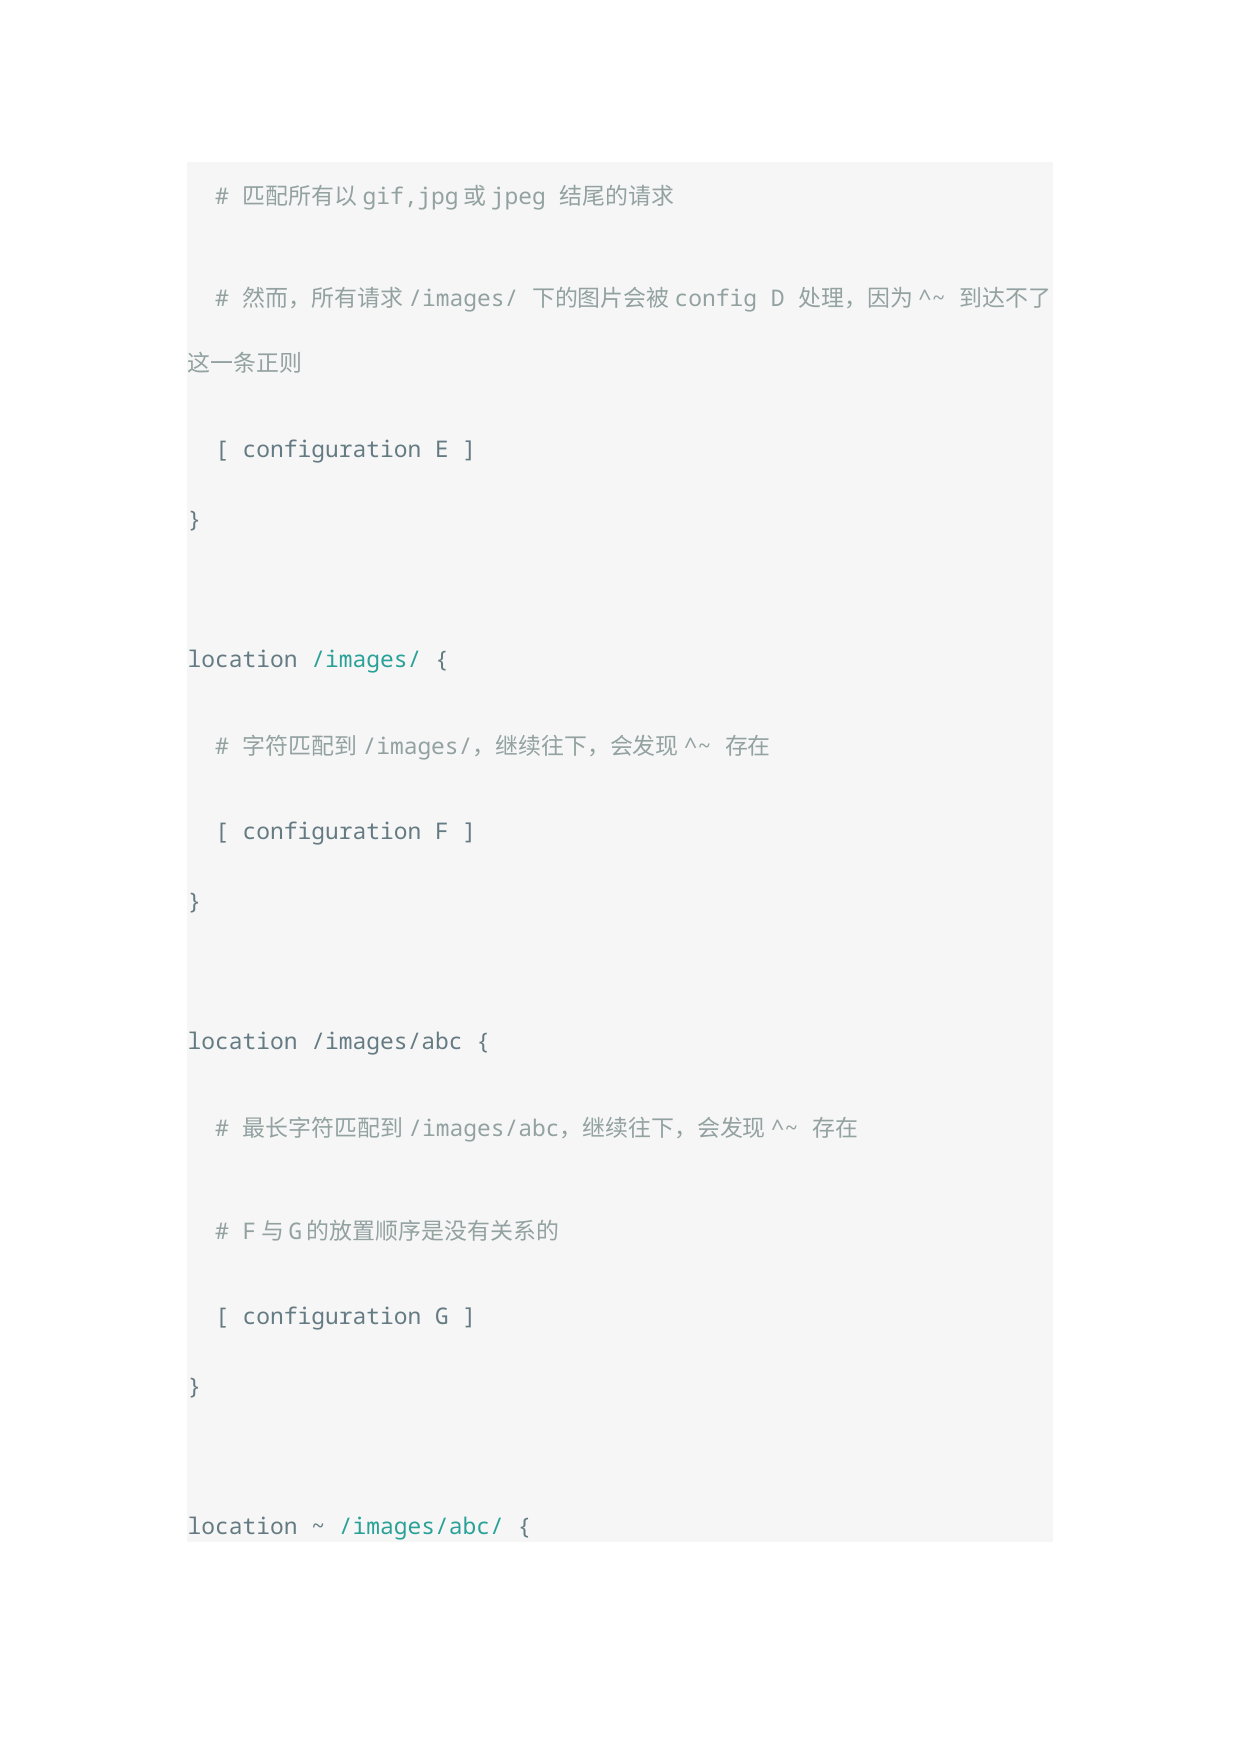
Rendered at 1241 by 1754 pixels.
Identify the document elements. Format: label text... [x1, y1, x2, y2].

text location ~ /images/abc/ { [187, 1509, 1053, 1542]
text # F与G的放置顺序是没有关系的 [187, 1197, 1053, 1262]
text # 最长字符匹配到 /images/abc，继续往下，会发现 ^~ 存在 [187, 1094, 1053, 1159]
text # 字符匹配到 /images/，继续往下，会发现 ^~ 存在 [187, 712, 1053, 777]
text } [187, 884, 1053, 917]
text [ configuration F ] [187, 814, 1053, 847]
text location /images/abc { [187, 1024, 1053, 1057]
text } [187, 1369, 1053, 1402]
text # 匹配所有以 gif,jpg或jpeg 结尾的请求 [187, 162, 1053, 227]
text location /images/ { [187, 642, 1053, 674]
text [ configuration E ] [187, 432, 1053, 464]
text [ configuration G ] [187, 1299, 1053, 1332]
text # 然而，所有请求 /images/ 下的图片会被 config D 处理，因为 ^~ 到达不了这一条正则 [187, 264, 1053, 394]
text } [187, 502, 1053, 534]
